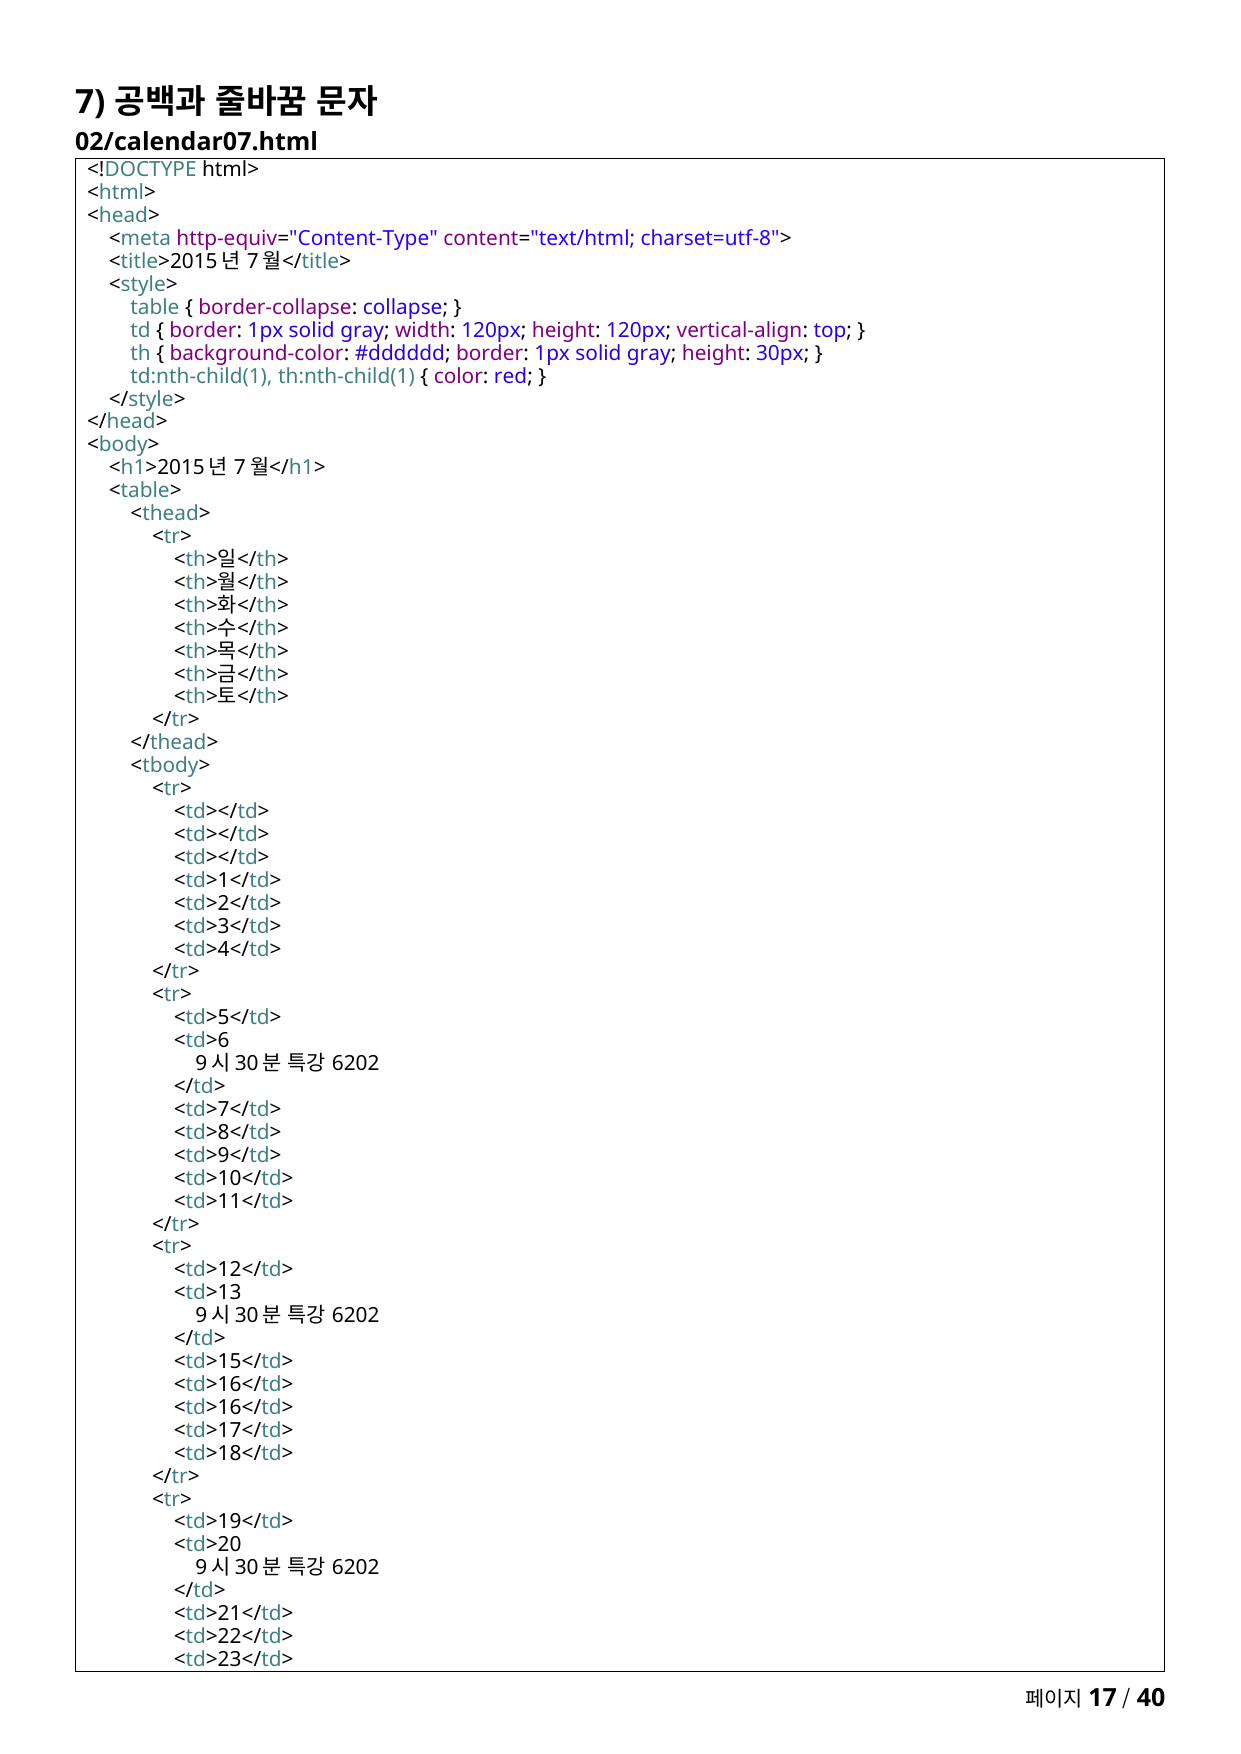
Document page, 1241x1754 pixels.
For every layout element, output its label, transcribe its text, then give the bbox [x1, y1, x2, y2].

subtitle 공백과 줄바꿈 문자 [75, 75, 1165, 123]
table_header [76, 159, 1164, 1671]
subtitle 02/calendar07.html [75, 123, 1165, 157]
